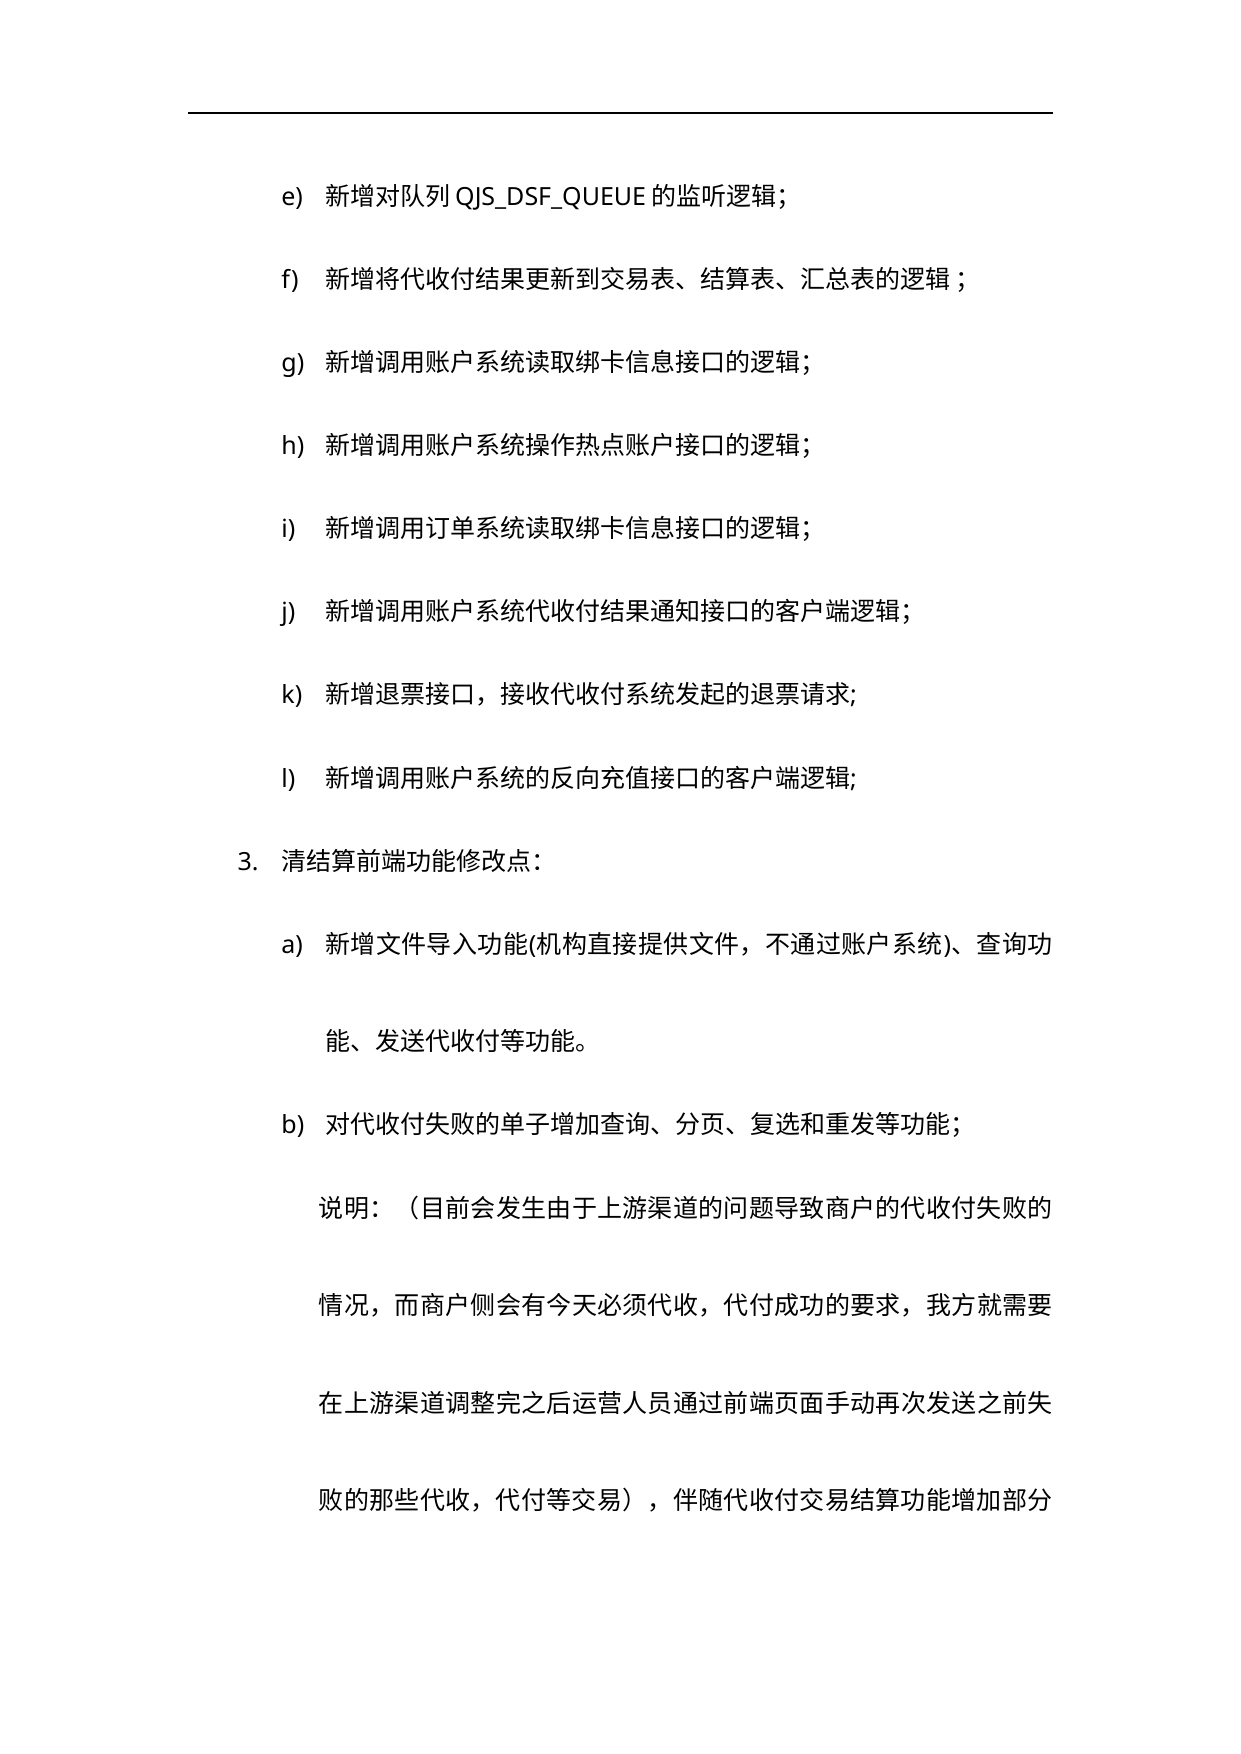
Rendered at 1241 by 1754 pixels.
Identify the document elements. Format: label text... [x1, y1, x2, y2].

list 新增调用账户系统操作热点账户接口的逻辑； [281, 411, 1053, 476]
list 新增文件导入功能(机构直接提供文件，不通过账户系统)、查询功能、发送代收付等功能。 [281, 910, 1053, 1072]
list 新增调用订单系统读取绑卡信息接口的逻辑； [281, 494, 1053, 559]
list 新增调用账户系统代收付结果通知接口的客户端逻辑； [281, 577, 1053, 642]
list 新增调用账户系统读取绑卡信息接口的逻辑； [281, 328, 1053, 393]
list 对代收付失败的单子增加查询、分页、复选和重发等功能； [281, 1091, 1053, 1156]
list 新增将代收付结果更新到交易表、结算表、汇总表的逻辑 ； [281, 245, 1053, 310]
list 清结算前端功能修改点： [237, 827, 1053, 892]
list 新增对队列QJS_DSF_QUEUE的监听逻辑； [281, 162, 1053, 227]
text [319, 1174, 1053, 1531]
list 新增退票接口，接收代收付系统发起的退票请求; [281, 661, 1053, 726]
list 新增调用账户系统的反向充值接口的客户端逻辑; [281, 744, 1053, 809]
